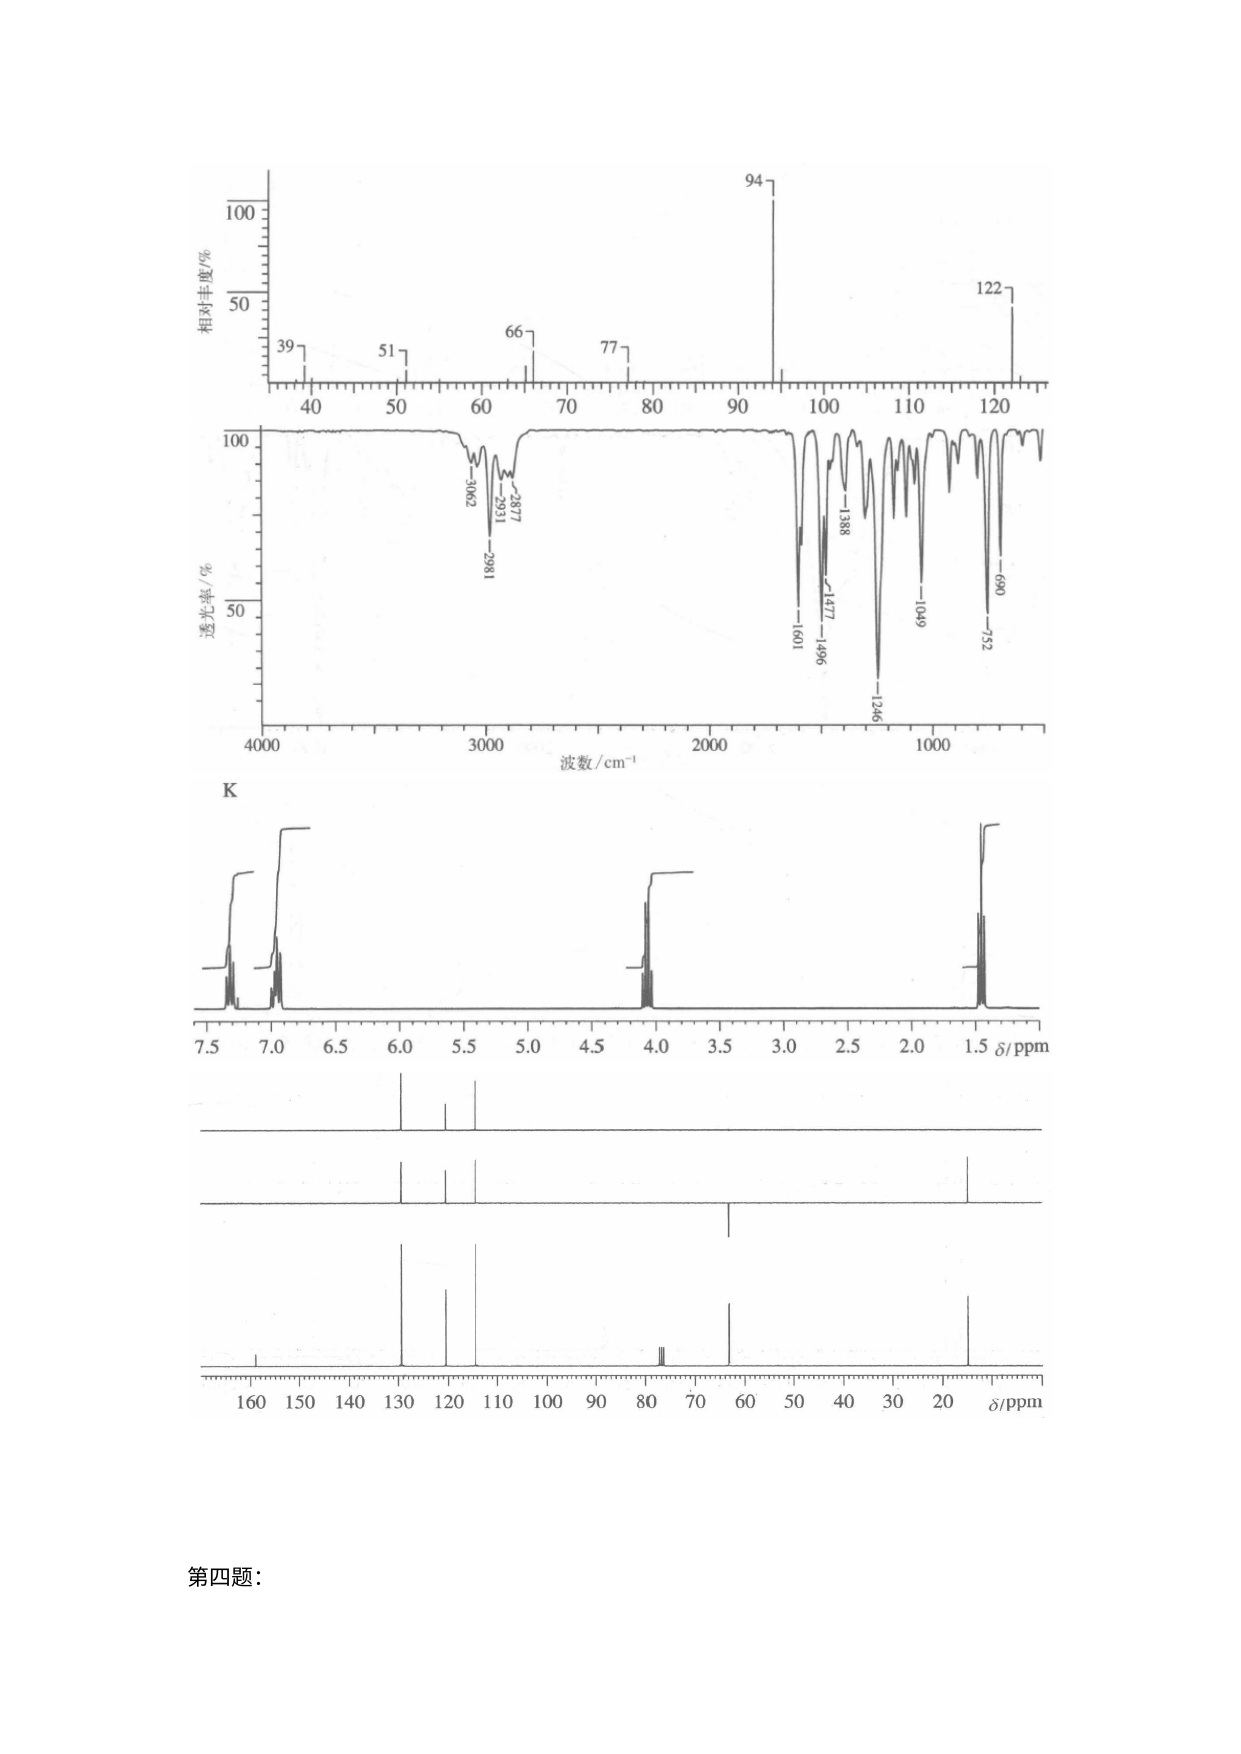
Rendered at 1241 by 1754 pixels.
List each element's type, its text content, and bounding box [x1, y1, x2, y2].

picture [187, 422, 1053, 773]
picture [187, 162, 1053, 420]
picture [187, 1072, 1053, 1418]
text 第四题： [187, 1559, 1053, 1592]
picture [187, 779, 1053, 1062]
